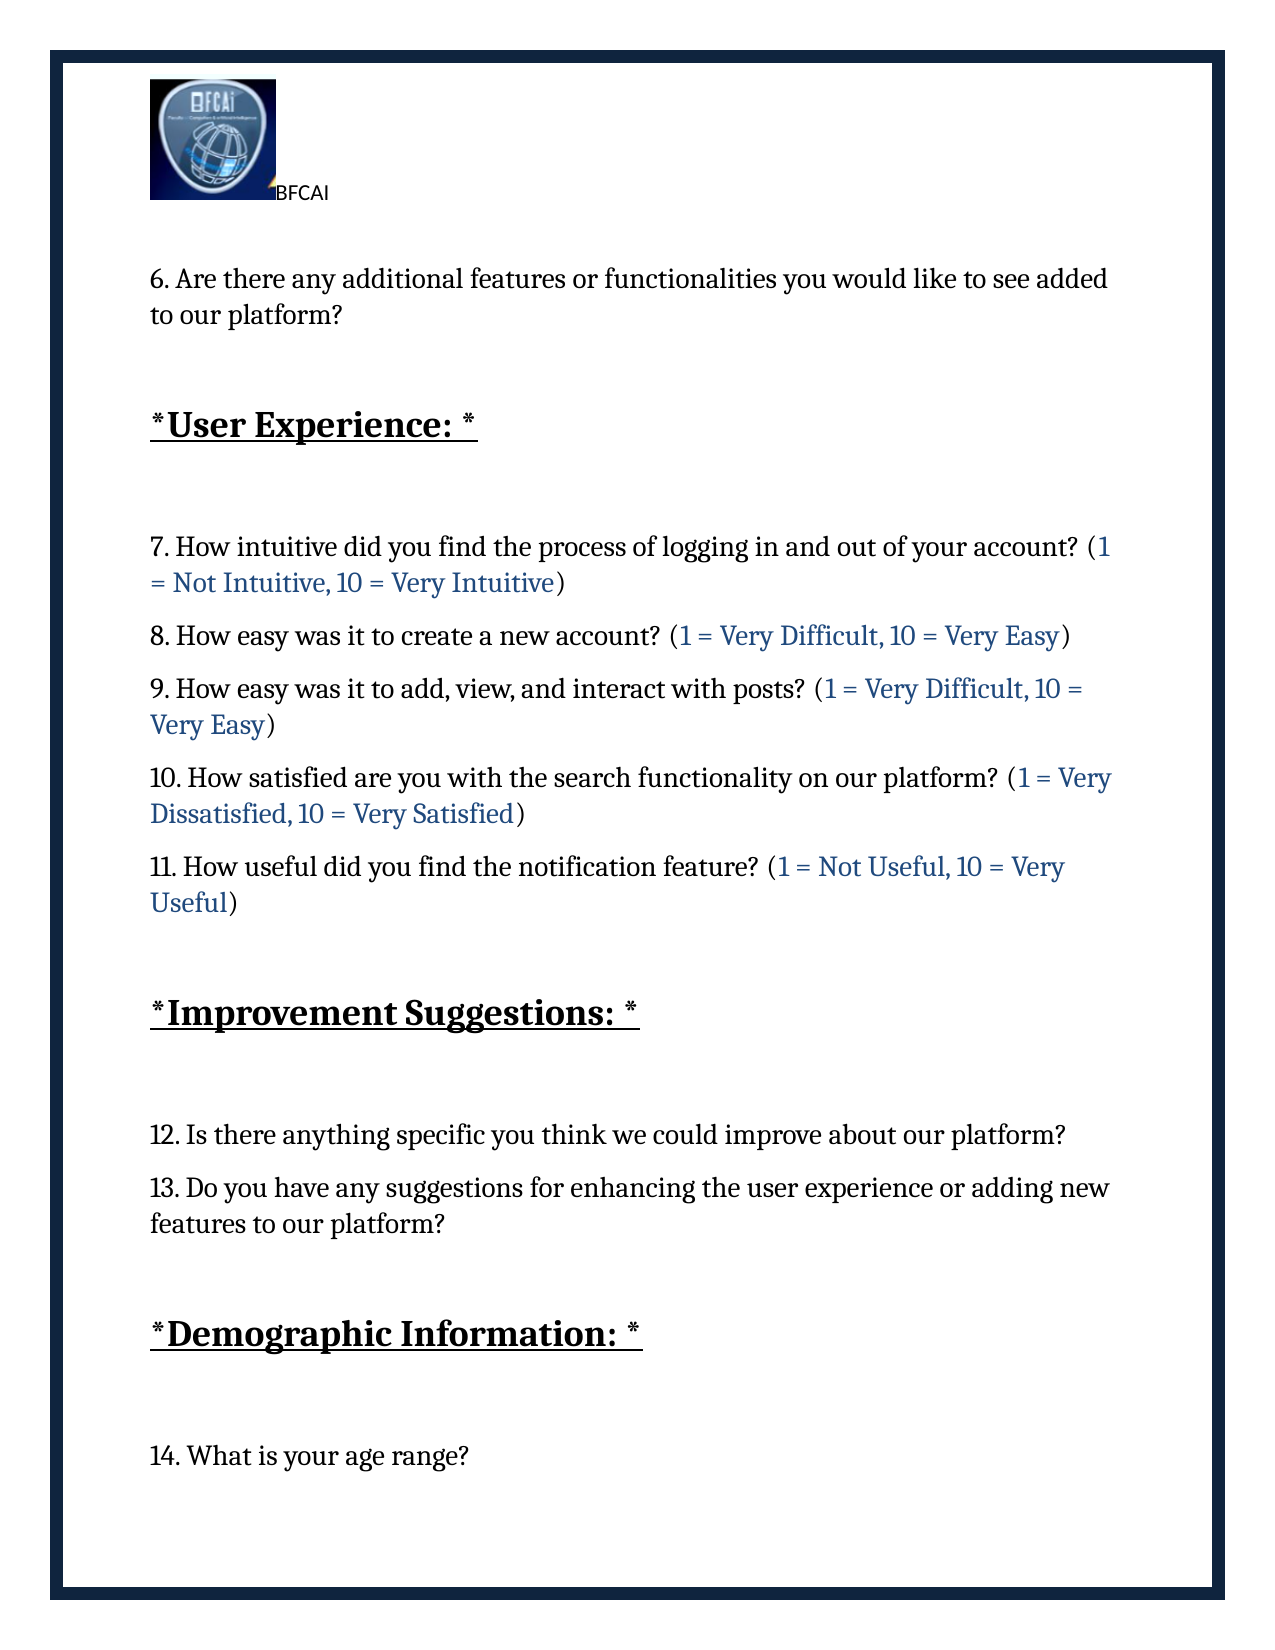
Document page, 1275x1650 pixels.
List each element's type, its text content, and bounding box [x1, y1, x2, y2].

text 9. How easy was it to add, view, and interact with posts? (1 = Very Difficult, 10 = Very Easy) [150, 672, 1125, 742]
picture [150, 74, 276, 200]
text 14. What is your age range? [150, 1439, 1125, 1473]
text 13. Do you have any suggestions for enhancing the user experience or adding new features to our platform? [150, 1171, 1125, 1241]
text 8. How easy was it to create a new account? (1 = Very Difficult, 10 = Very Easy) [150, 619, 1125, 653]
text 10. How satisfied are you with the search functionality on our platform? (1 = Very Dissatisfied, 10 = Very Satisfied) [150, 761, 1125, 831]
text 11. How useful did you find the notification feature? (1 = Not Useful, 10 = Very Useful) [150, 850, 1125, 919]
text *Improvement Suggestions: * [150, 992, 1125, 1035]
text 7. How intuitive did you find the process of logging in and out of your account? (1 = Not Intuitive, 10 = Very Intuitive) [150, 530, 1125, 600]
text 6. Are there any additional features or functionalities you would like to see added to our platform? [150, 262, 1125, 332]
text *Demographic Information: * [150, 1313, 1125, 1356]
text 12. Is there anything specific you think we could improve about our platform? [150, 1118, 1125, 1152]
text *User Experience: * [150, 404, 1125, 447]
